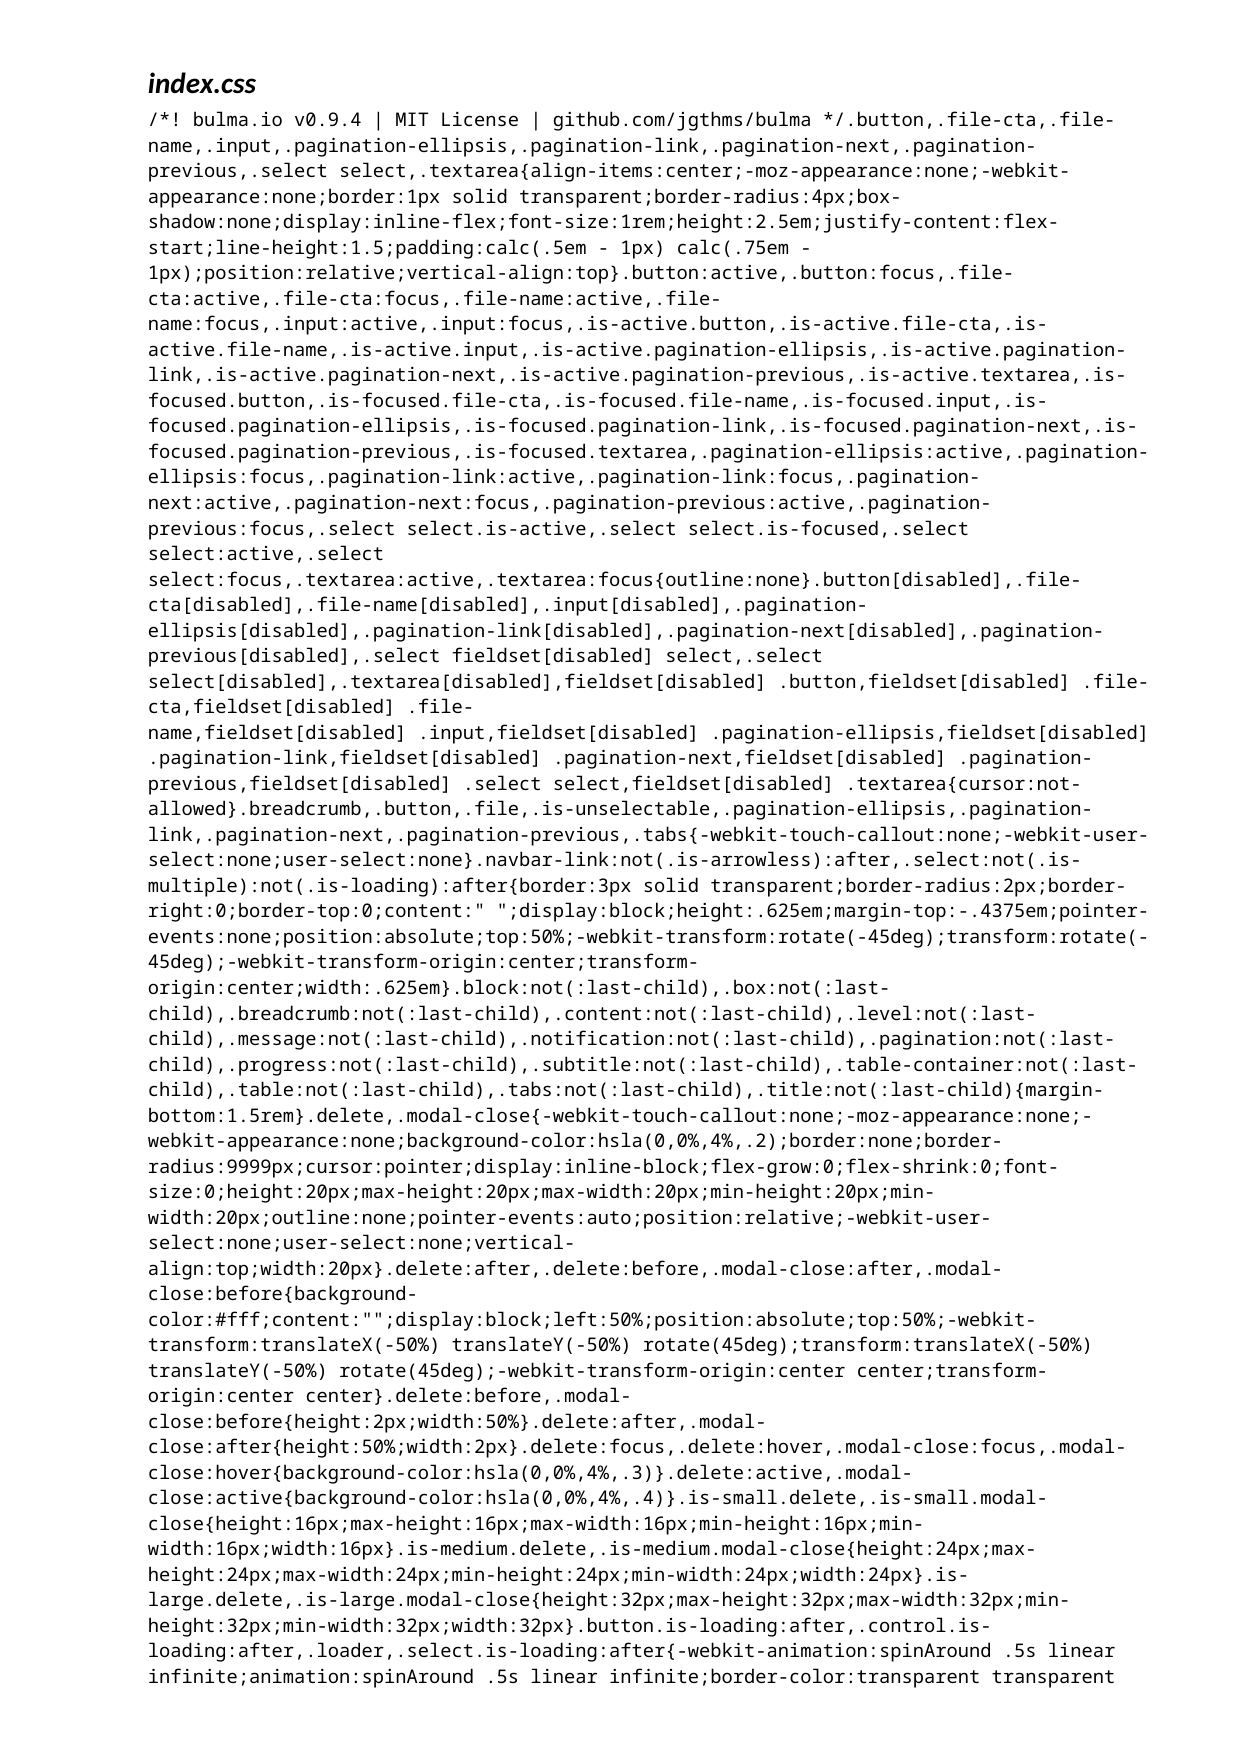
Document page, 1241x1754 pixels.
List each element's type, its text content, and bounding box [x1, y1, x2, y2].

text index.css [148, 66, 1152, 101]
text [148, 107, 1152, 1689]
